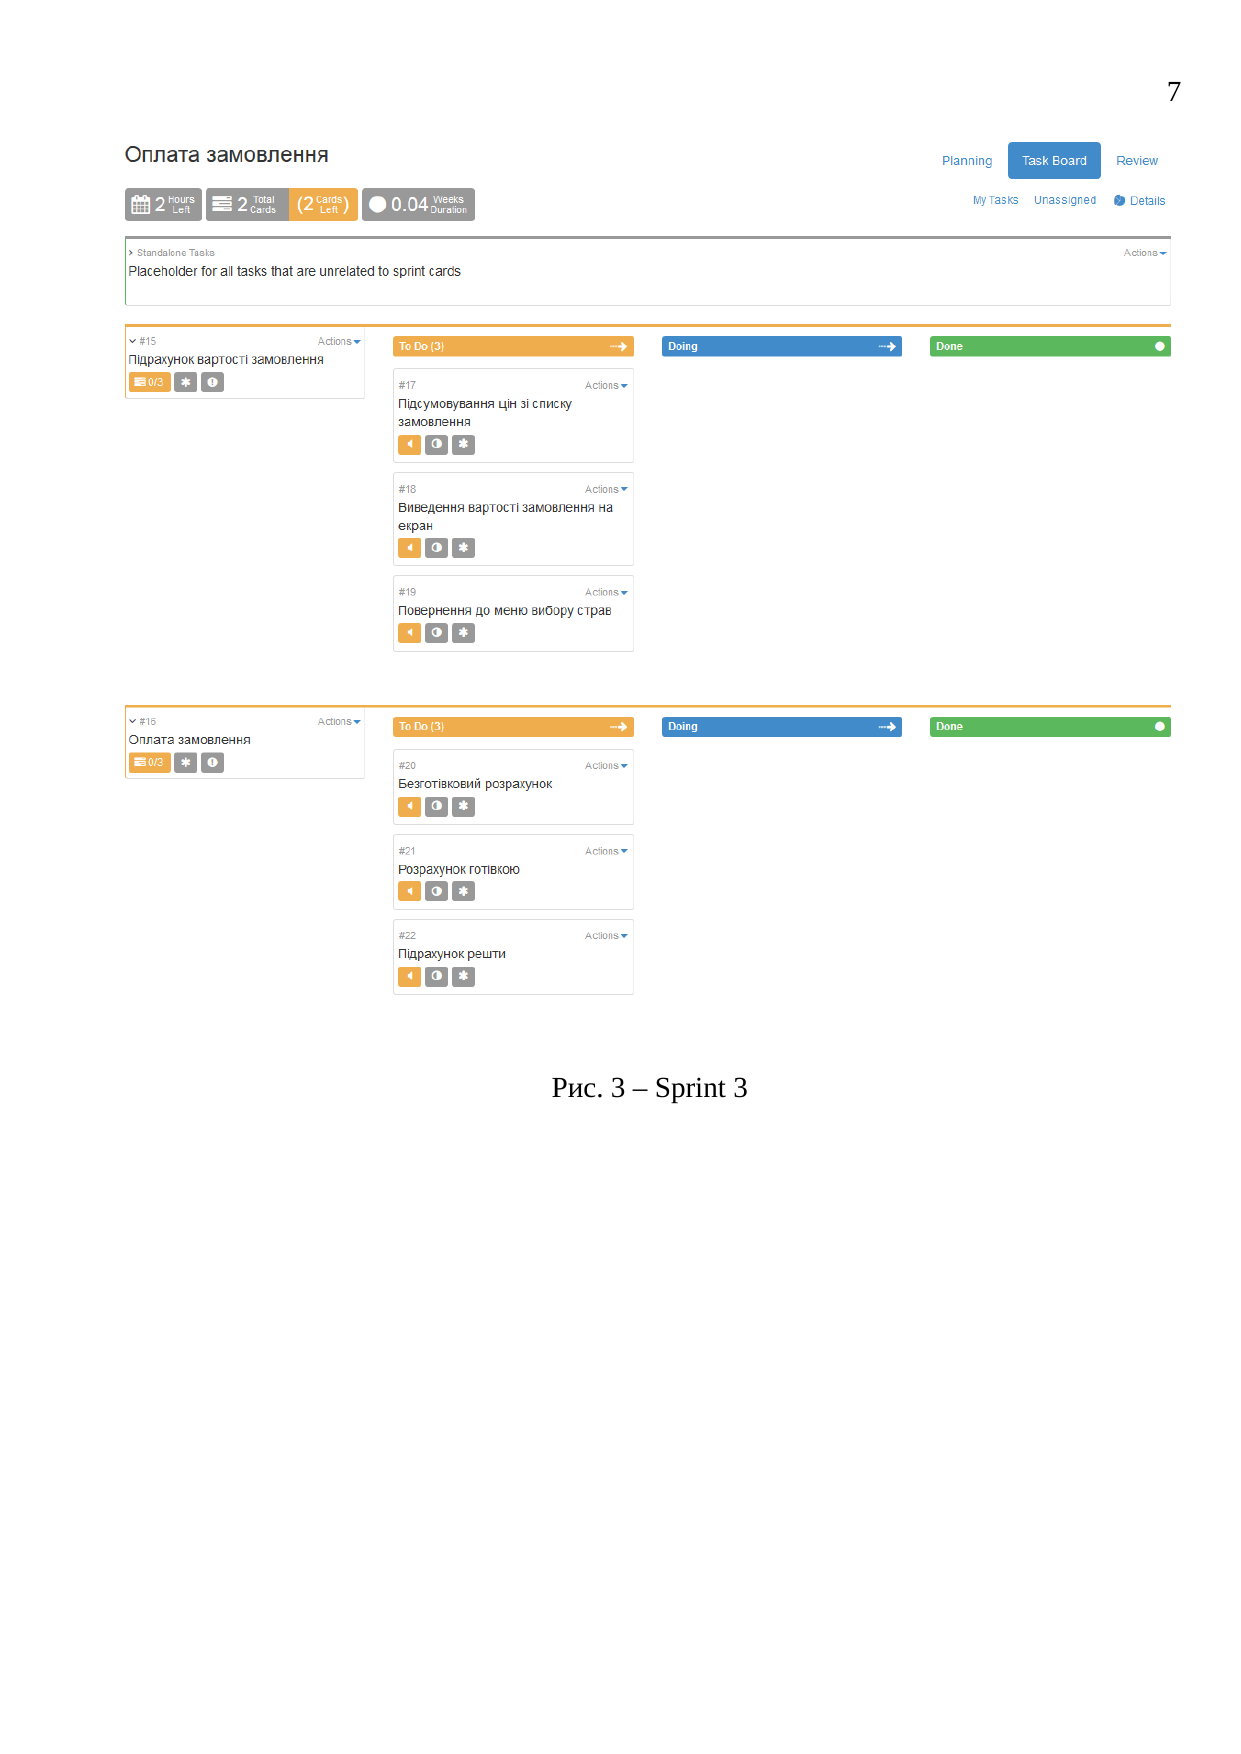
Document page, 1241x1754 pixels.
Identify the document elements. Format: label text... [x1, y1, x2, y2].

picture [118, 141, 1182, 653]
text Рис. 3 – Sprint 3 [118, 1070, 1181, 1104]
picture [118, 696, 1182, 1002]
